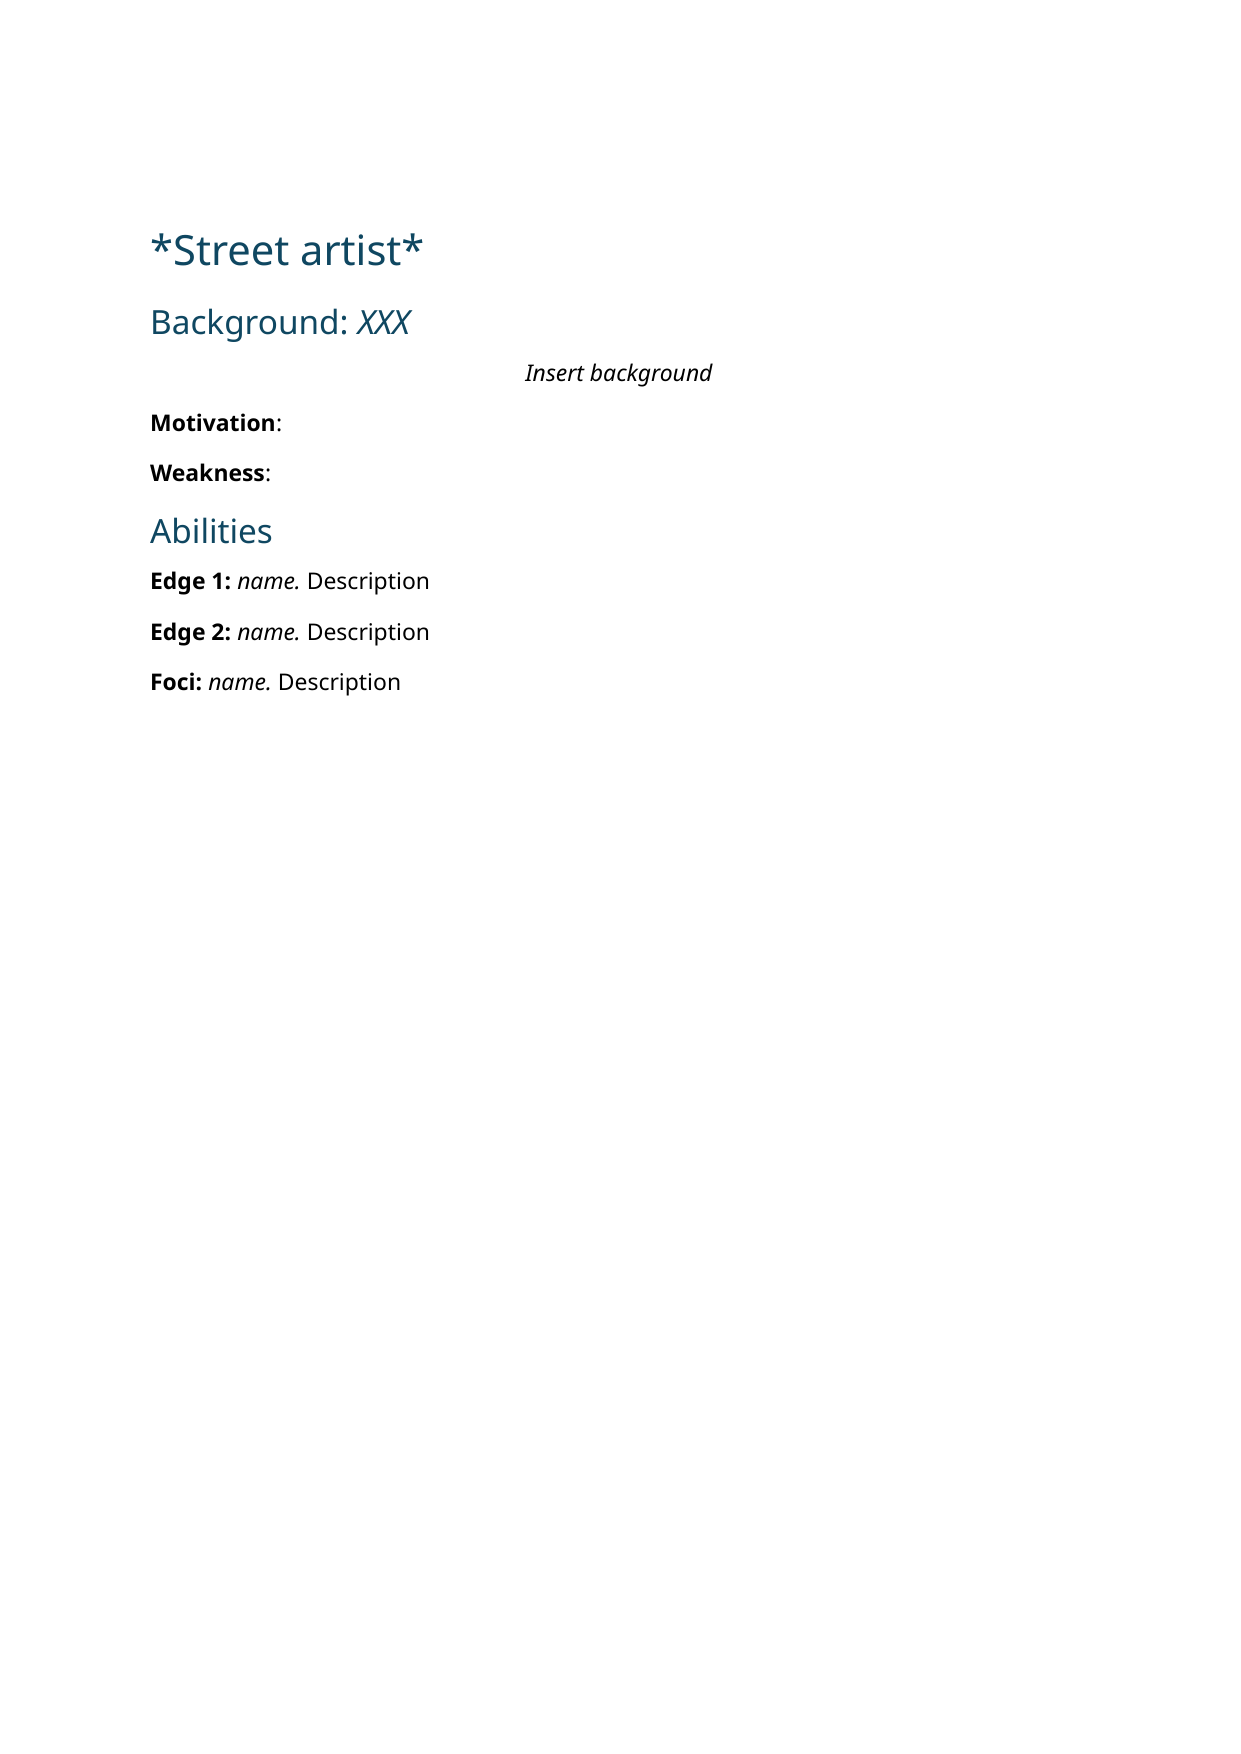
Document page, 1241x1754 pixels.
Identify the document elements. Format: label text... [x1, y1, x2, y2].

text Edge 1: name. Description [150, 565, 1090, 596]
text Foci: name. Description [150, 666, 1090, 697]
subtitle Background: XXX [150, 299, 1090, 344]
subtitle *Street artist* [150, 221, 1090, 278]
subtitle Abilities [150, 508, 1090, 553]
text Insert background [150, 356, 1090, 388]
text Edge 2: name. Description [150, 615, 1090, 647]
text Weakness: [150, 457, 1090, 488]
text Motivation: [150, 407, 1090, 438]
